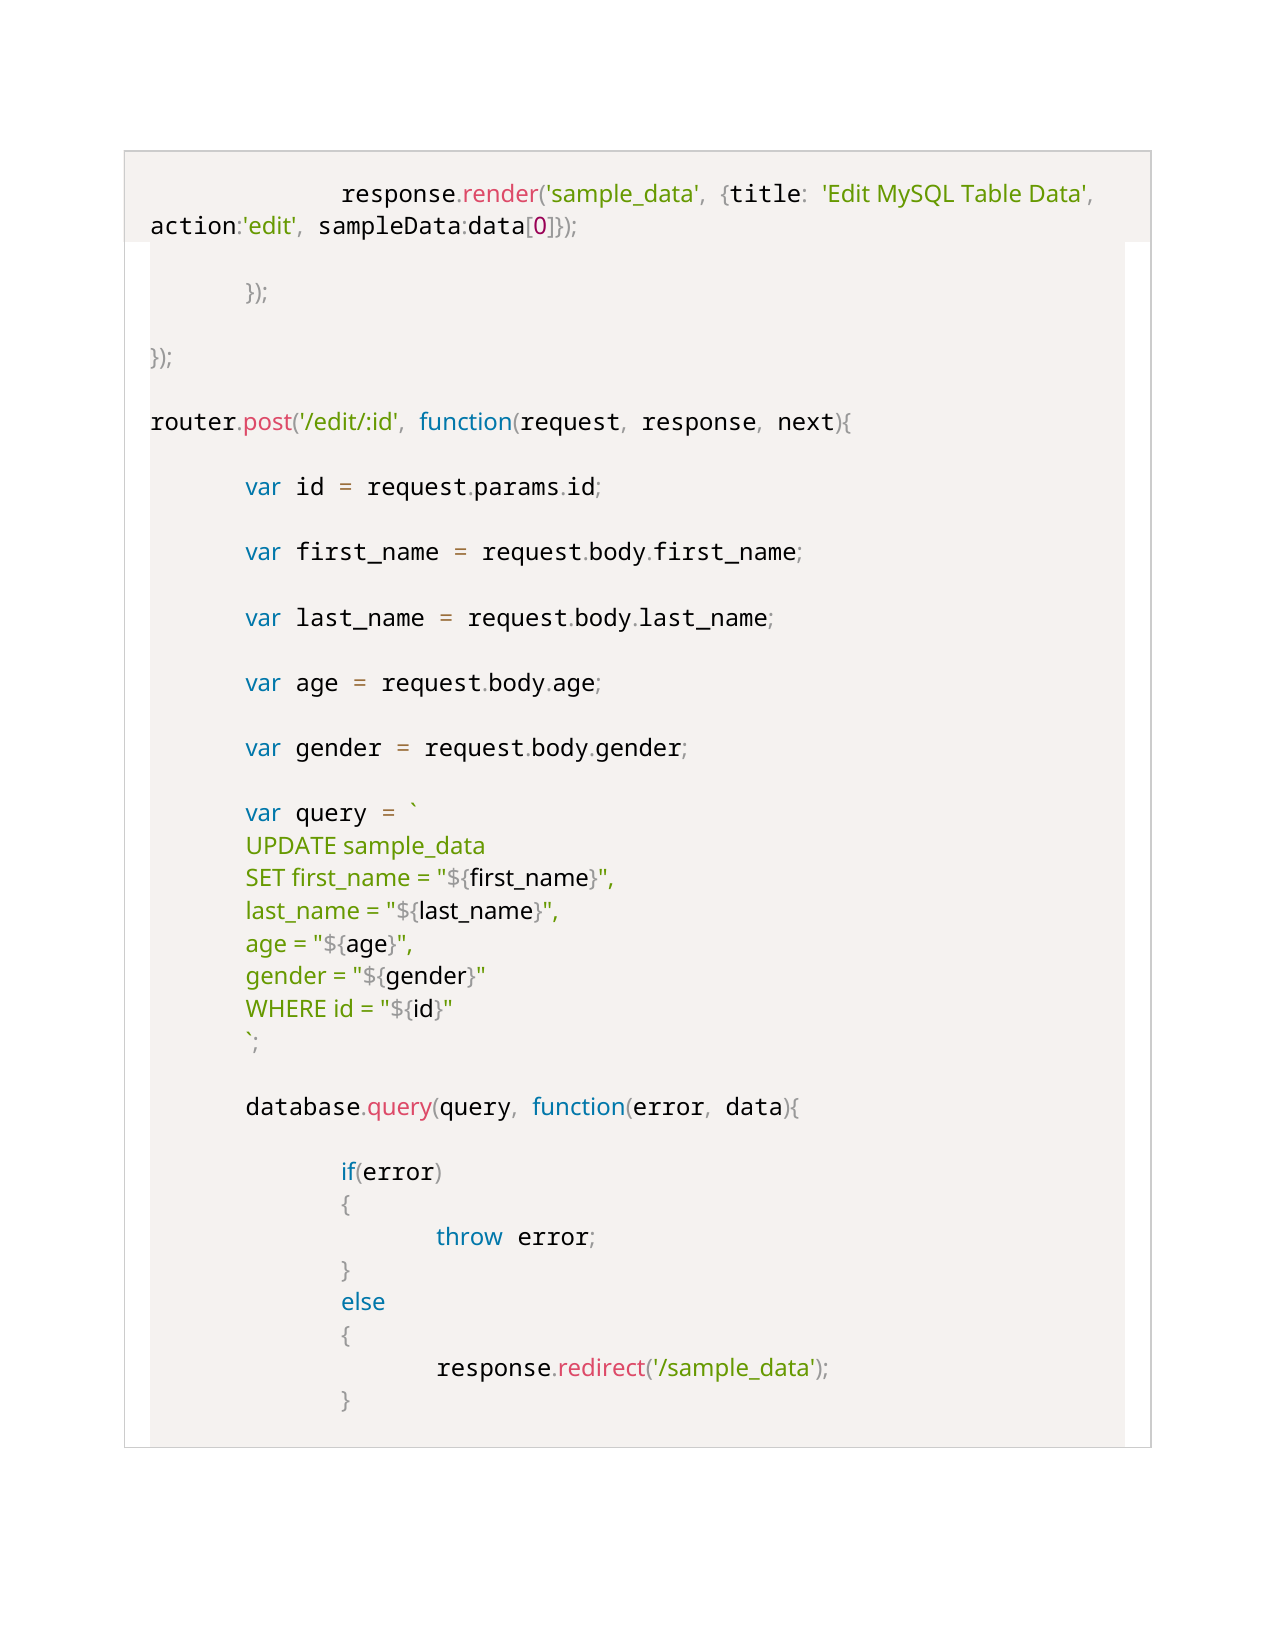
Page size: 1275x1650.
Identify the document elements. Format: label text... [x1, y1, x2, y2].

text } [150, 1252, 1125, 1285]
text response.redirect('/sample_data'); [150, 1350, 1125, 1383]
text { [150, 1318, 1125, 1350]
text last_name = "${last_name}", [150, 894, 1125, 926]
text gender = "${gender}" [150, 959, 1125, 992]
text var age = request.body.age; [150, 666, 1125, 698]
text { [150, 1187, 1125, 1220]
text var query = ` [150, 796, 1125, 829]
text throw error; [150, 1220, 1125, 1252]
text `; [150, 1024, 1125, 1057]
text SET first_name = "${first_name}", [150, 861, 1125, 894]
text WHERE id = "${id}" [150, 992, 1125, 1024]
text var first_name = request.body.first_name; [150, 535, 1125, 568]
text var gender = request.body.gender; [150, 731, 1125, 763]
text if(error) [150, 1155, 1125, 1187]
text var id = request.params.id; [150, 470, 1125, 503]
text database.query(query, function(error, data){ [150, 1089, 1125, 1122]
text age = "${age}", [150, 926, 1125, 959]
text router.post('/edit/:id', function(request, response, next){ [150, 405, 1125, 437]
text var last_name = request.body.last_name; [150, 600, 1125, 633]
text } [150, 1383, 1125, 1416]
text }); [150, 339, 1125, 372]
text else [150, 1285, 1125, 1318]
text UPDATE sample_data [150, 829, 1125, 861]
text }); [150, 274, 1125, 307]
text response.render('sample_data', {title: 'Edit MySQL Table Data', action:'edit', sampleData:data[0]}); [125, 152, 1150, 242]
